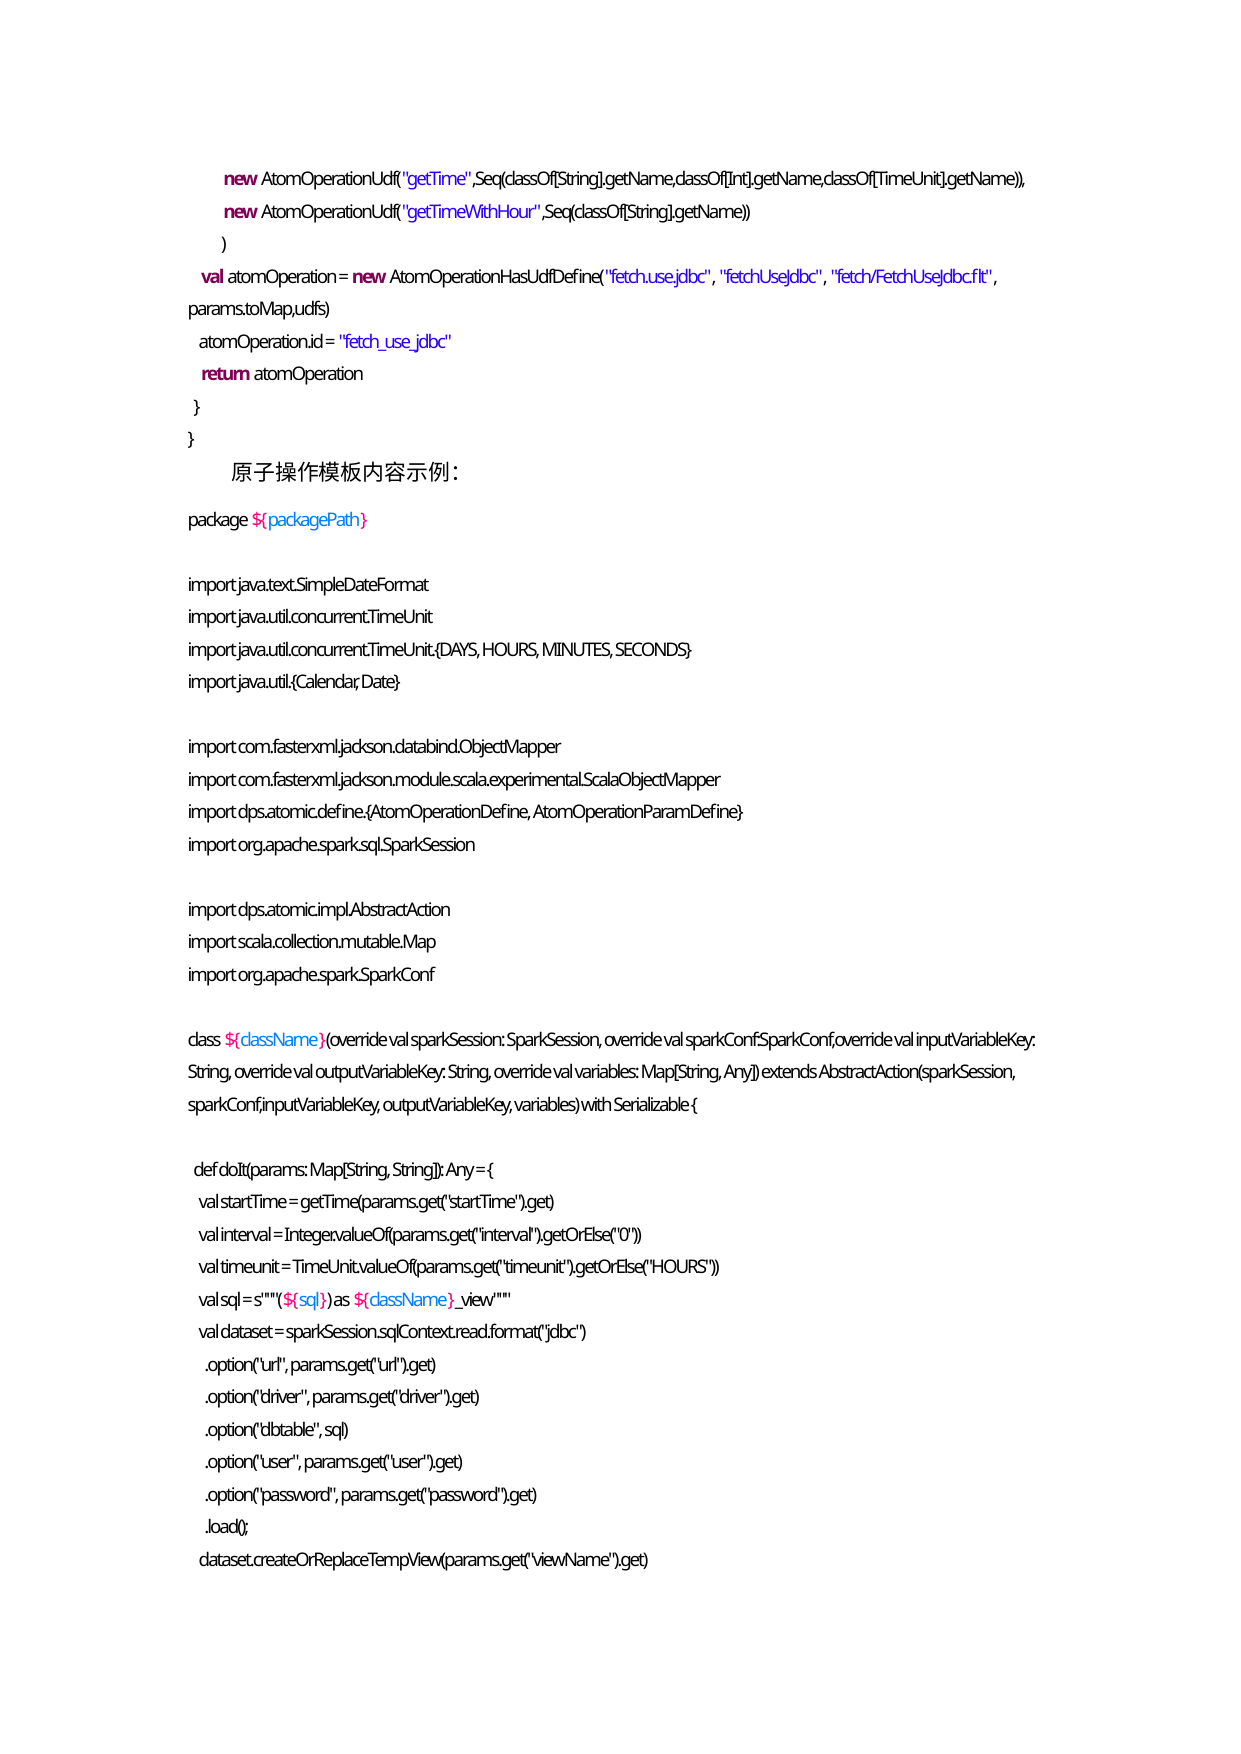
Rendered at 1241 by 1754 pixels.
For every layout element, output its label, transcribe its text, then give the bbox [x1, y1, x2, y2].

text def doIt(params: Map[String, String]): Any = { [187, 1153, 1053, 1185]
text val interval = Integer.valueOf(params.get("interval").getOrElse("0")) [187, 1218, 1053, 1250]
text val atomOperation = new AtomOperationHasUdfDefine("fetch.use.jdbc", "fetchUseJdbc", "fetch/FetchUseJdbc.flt", params.toMap,udfs) [187, 259, 1053, 324]
text dataset.createOrReplaceTempView(params.get("viewName").get) [187, 1543, 1053, 1575]
text val startTime = getTime(params.get("startTime").get) [187, 1185, 1053, 1218]
text import java.util.{Calendar, Date} [187, 665, 1053, 698]
text import org.apache.spark.sql.SparkSession [187, 828, 1053, 860]
text 原子操作模板内容示例： [187, 454, 1053, 487]
text .option("password", params.get("password").get) [187, 1478, 1053, 1510]
text class ${className}(override val sparkSession: SparkSession, override val sparkConf:SparkConf,override val inputVariableKey: String, override val outputVariableKey: String, override val variables: Map[String, Any]) extends AbstractAction(sparkSession, sparkConf,inputVariableKey, outputVariableKey, variables) with Serializable { [187, 1023, 1053, 1120]
text import com.fasterxml.jackson.databind.ObjectMapper [187, 730, 1053, 763]
text } [187, 422, 1053, 454]
text .option("dbtable", sql) [187, 1413, 1053, 1445]
text return atomOperation [187, 357, 1053, 389]
text val timeunit = TimeUnit.valueOf(params.get("timeunit").getOrElse("HOURS")) [187, 1250, 1053, 1283]
text import dps.atomic.define.{AtomOperationDefine, AtomOperationParamDefine} [187, 795, 1053, 828]
text atomOperation.id = "fetch_use_jdbc" [187, 324, 1053, 357]
text ) [187, 227, 1053, 259]
text import java.util.concurrent.TimeUnit [187, 600, 1053, 633]
text val sql = s"""(${sql}) as ${className}_view""" [187, 1283, 1053, 1315]
text import java.util.concurrent.TimeUnit.{DAYS, HOURS, MINUTES, SECONDS} [187, 633, 1053, 665]
text .option("url", params.get("url").get) [187, 1348, 1053, 1380]
text new AtomOperationUdf("getTimeWithHour",Seq(classOf[String].getName)) [187, 194, 1053, 227]
text import org.apache.spark.SparkConf [187, 958, 1053, 990]
text .option("driver", params.get("driver").get) [187, 1380, 1053, 1413]
text import com.fasterxml.jackson.module.scala.experimental.ScalaObjectMapper [187, 763, 1053, 795]
text .option("user", params.get("user").get) [187, 1445, 1053, 1478]
text import java.text.SimpleDateFormat [187, 568, 1053, 600]
text new AtomOperationUdf("getTime",Seq(classOf[String].getName,classOf[Int].getName,classOf[TimeUnit].getName)), [187, 162, 1053, 194]
text .load(); [187, 1510, 1053, 1543]
text } [187, 389, 1053, 422]
text import dps.atomic.impl.AbstractAction [187, 893, 1053, 925]
text import scala.collection.mutable.Map [187, 925, 1053, 958]
text package ${packagePath} [187, 503, 1053, 535]
text val dataset = sparkSession.sqlContext.read.format("jdbc") [187, 1315, 1053, 1348]
